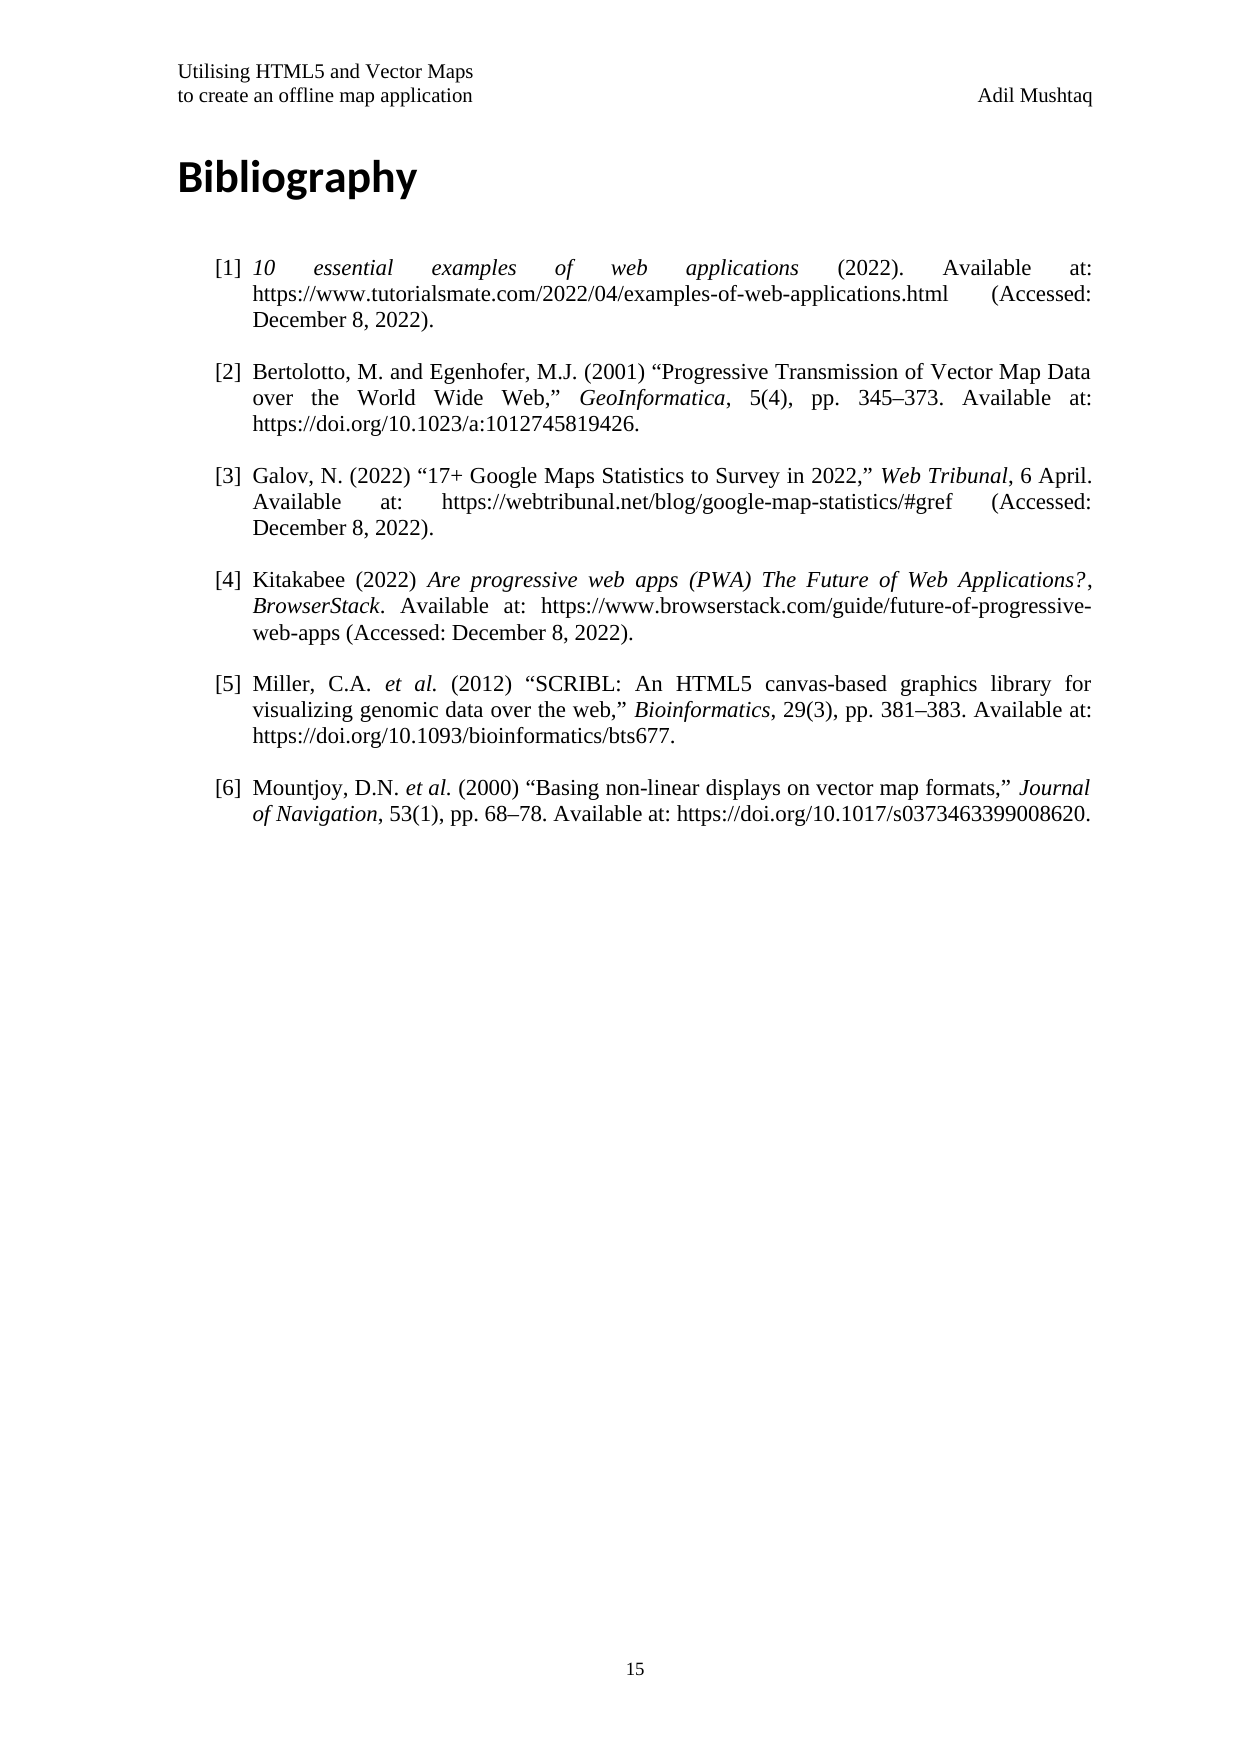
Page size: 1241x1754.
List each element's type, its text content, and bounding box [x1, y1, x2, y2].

list Miller, C.A. et al. (2012) “SCRIBL: An HTML5 canvas-based graphics library for visualizing genomic data over the web,” Bioinformatics, 29(3), pp. 381–383. Available at: https://doi.org/10.1093/bioinformatics/bts677. [215, 670, 1092, 749]
list Mountjoy, D.N. et al. (2000) “Basing non-linear displays on vector map formats,” Journal of Navigation, 53(1), pp. 68–78. Available at: https://doi.org/10.1017/s0373463399008620. [215, 774, 1092, 827]
list Galov, N. (2022) “17+ Google Maps Statistics to Survey in 2022,” Web Tribunal, 6 April. Available at: https://webtribunal.net/blog/google-map-statistics/#gref (Accessed: December 8, 2022). [215, 462, 1092, 541]
subtitle Bibliography [177, 148, 1092, 204]
list Kitakabee (2022) Are progressive web apps (PWA) The Future of Web Applications?, BrowserStack. Available at: https://www.browserstack.com/guide/future-of-progressive-web-apps (Accessed: December 8, 2022). [215, 566, 1092, 645]
list Bertolotto, M. and Egenhofer, M.J. (2001) “Progressive Transmission of Vector Map Data over the World Wide Web,” GeoInformatica, 5(4), pp. 345–373. Available at: https://doi.org/10.1023/a:1012745819426. [215, 358, 1092, 437]
list 10 essential examples of web applications (2022). Available at: https://www.tutorialsmate.com/2022/04/examples-of-web-applications.html (Accessed: December 8, 2022). [215, 254, 1092, 333]
